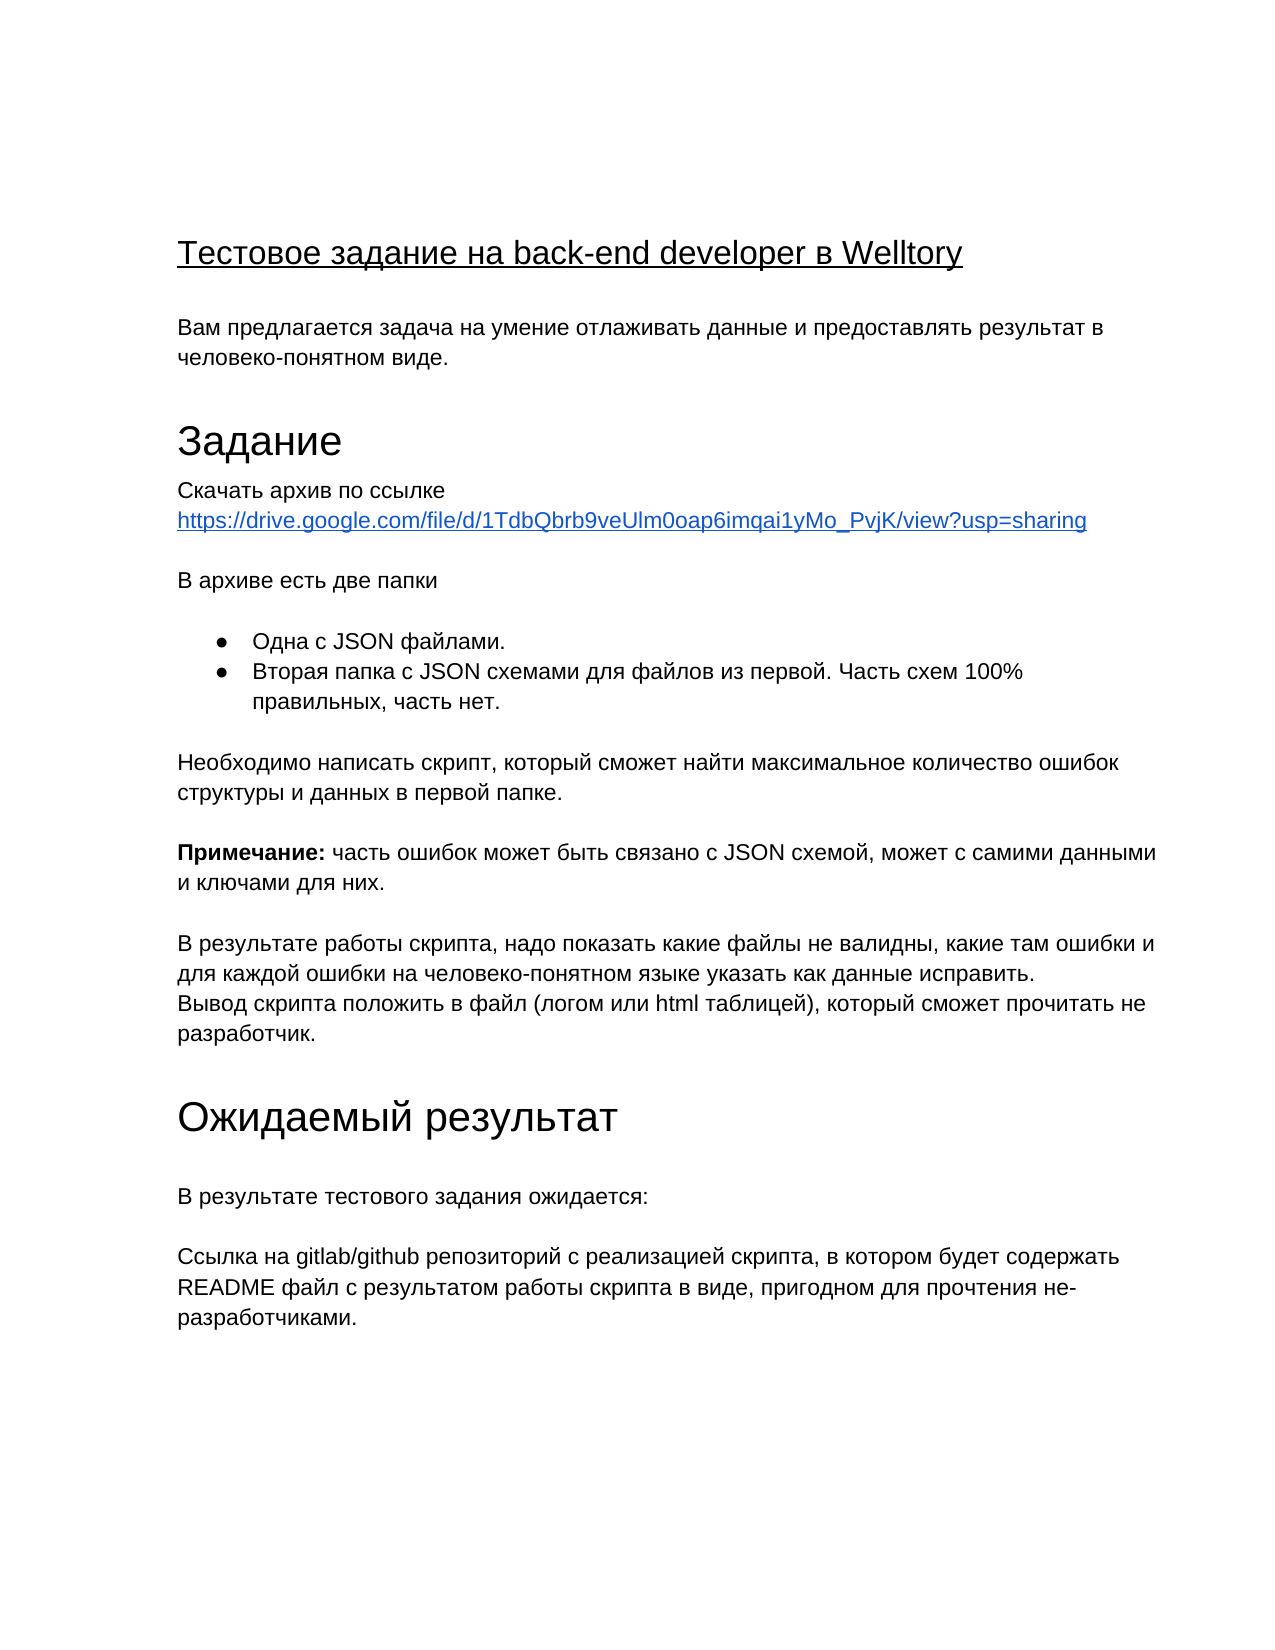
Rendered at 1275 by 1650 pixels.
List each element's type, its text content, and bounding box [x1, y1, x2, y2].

text В результате работы скрипта, надо показать какие файлы не валидны, какие там ошибки и для каждой ошибки на человеко-понятном языке указать как данные исправить. [177, 930, 1157, 986]
text В архиве есть две папки [177, 567, 1157, 593]
text Вам предлагается задача на умение отлаживать данные и предоставлять результат в человеко-понятном виде. [177, 314, 1157, 371]
subtitle Тестовое задание на back-end developer в Welltory [177, 233, 1157, 271]
list Одна с JSON файлами. [214, 628, 1157, 654]
text В результате тестового задания ожидается: [177, 1183, 1157, 1209]
list Вторая папка с JSON схемами для файлов из первой. Часть схем 100% правильных, часть нет. [214, 658, 1157, 714]
subtitle Задание [177, 416, 1157, 464]
subtitle Ожидаемый результат [177, 1092, 1157, 1140]
text Примечание: часть ошибок может быть связано с JSON схемой, может с самими данными и ключами для них. [177, 839, 1157, 896]
text Вывод скрипта положить в файл (логом или html таблицей), который сможет прочитать не разработчик. [177, 990, 1157, 1047]
text Скачать архив по ссылке https://drive.google.com/file/d/1TdbQbrb9veUlm0oap6imqai1yMo_PvjK/view?usp=sharing [177, 477, 1157, 533]
text Необходимо написать скрипт, который сможет найти максимальное количество ошибок структуры и данных в первой папке. [177, 748, 1157, 805]
text Ссылка на gitlab/github репозиторий с реализацией скрипта, в котором будет содержать README файл с результатом работы скрипта в виде, пригодном для прочтения не-разработчиками. [177, 1243, 1157, 1330]
